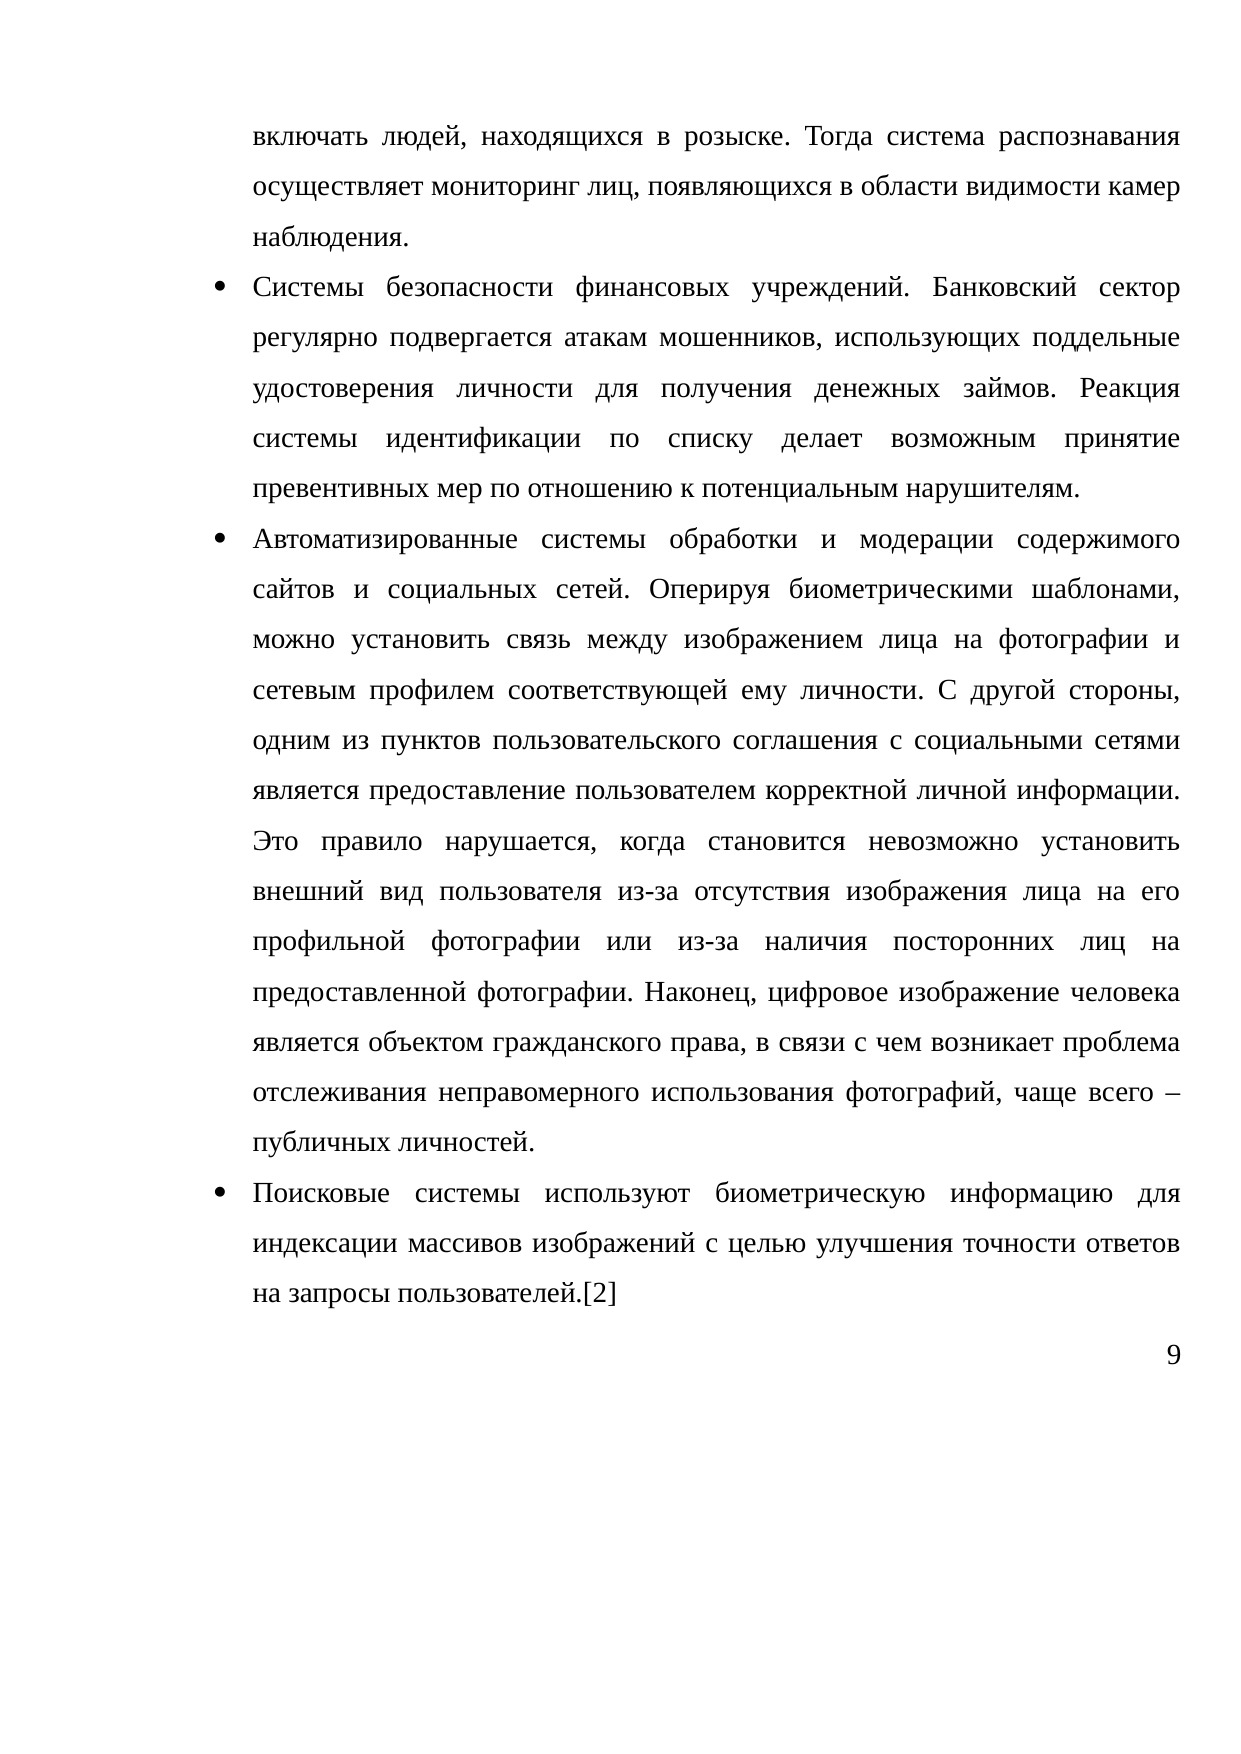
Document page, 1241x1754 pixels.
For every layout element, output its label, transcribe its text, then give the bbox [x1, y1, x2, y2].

list Автоматизированные системы обработки и модерации содержимого сайтов и социальных сетей. Оперируя биометрическими шаблонами, можно установить связь между изображением лица на фотографии и сетевым профилем соответствующей ему личности. С другой стороны, одним из пунктов пользовательского соглашения с социальными сетями является предоставление пользователем корректной личной информации. Это правило нарушается, когда становится невозможно установить внешний вид пользователя из-за отсутствия изображения лица на его профильной фотографии или из-за наличия посторонних лиц на предоставленной фотографии. Наконец, цифровое изображение человека является объектом гражданского права, в связи с чем возникает проблема отслеживания неправомерного использования фотографий, чаще всего – публичных личностей. [215, 521, 1181, 1158]
list Системы безопасности финансовых учреждений. Банковский сектор регулярно подвергается атакам мошенников, использующих поддельные удостоверения личности для получения денежных займов. Реакция системы идентификации по списку делает возможным принятие превентивных мер по отношению к потенциальным нарушителям. [215, 269, 1181, 504]
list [215, 118, 1181, 252]
list Поисковые системы используют биометрическую информацию для индексации массивов изображений с целью улучшения точности ответов на запросы пользователей.[2] [215, 1175, 1181, 1309]
